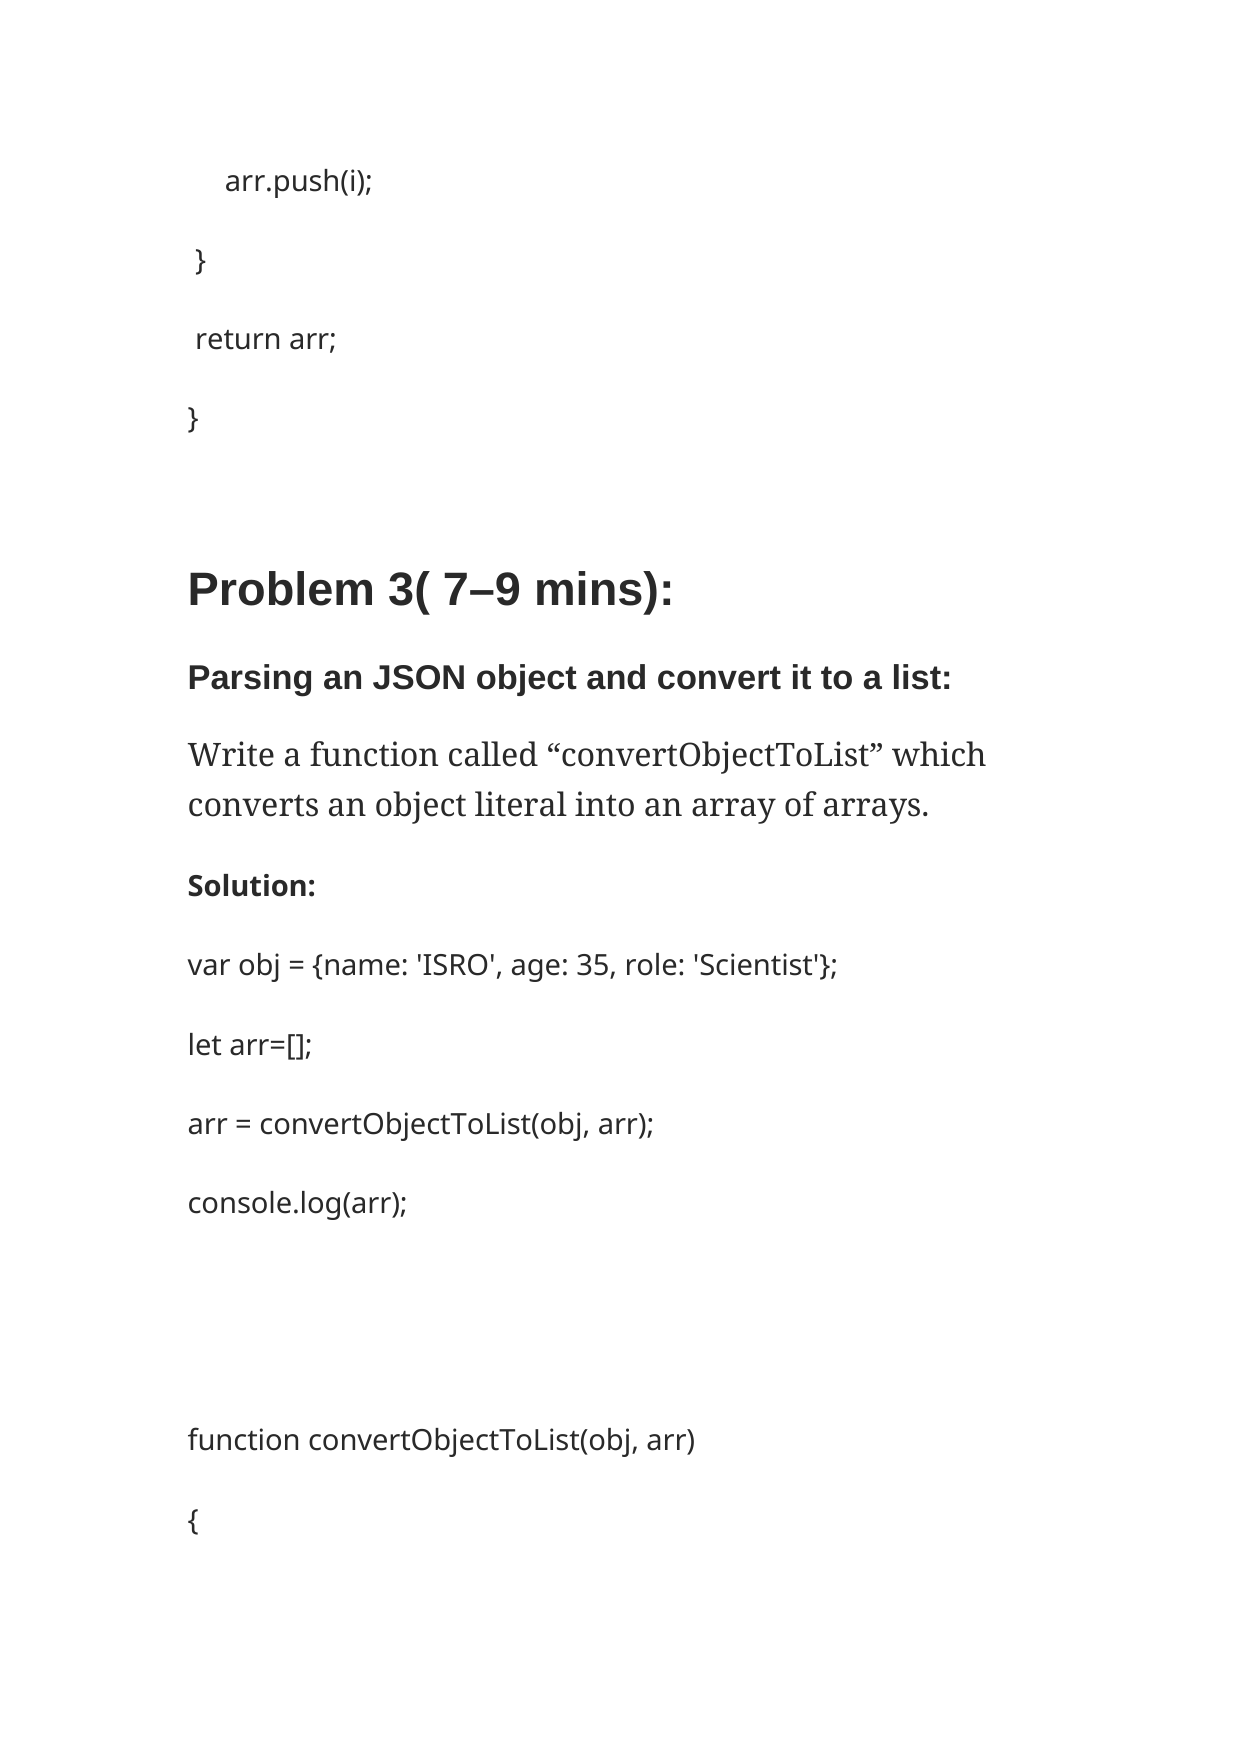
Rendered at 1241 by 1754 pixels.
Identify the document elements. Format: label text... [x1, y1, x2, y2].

text var obj = {name: 'ISRO', age: 35, role: 'Scientist'}; [187, 934, 1053, 984]
text console.log(arr); [187, 1172, 1053, 1222]
text } [187, 229, 1053, 279]
text arr = convertObjectToList(obj, arr); [187, 1093, 1053, 1143]
subtitle Parsing an JSON object and convert it to a list: [187, 653, 1053, 697]
text Solution: [187, 855, 1053, 905]
text return arr; [187, 308, 1053, 358]
text function convertObjectToList(obj, arr) [187, 1409, 1053, 1459]
subtitle Problem 3( 7–9 mins): [187, 559, 1053, 616]
text } [187, 387, 1053, 437]
text arr.push(i); [187, 150, 1053, 200]
text { [187, 1488, 1053, 1538]
text Write a function called “convertObjectToList” which converts an object literal into an array of arrays. [187, 726, 1053, 826]
text let arr=[]; [187, 1013, 1053, 1063]
